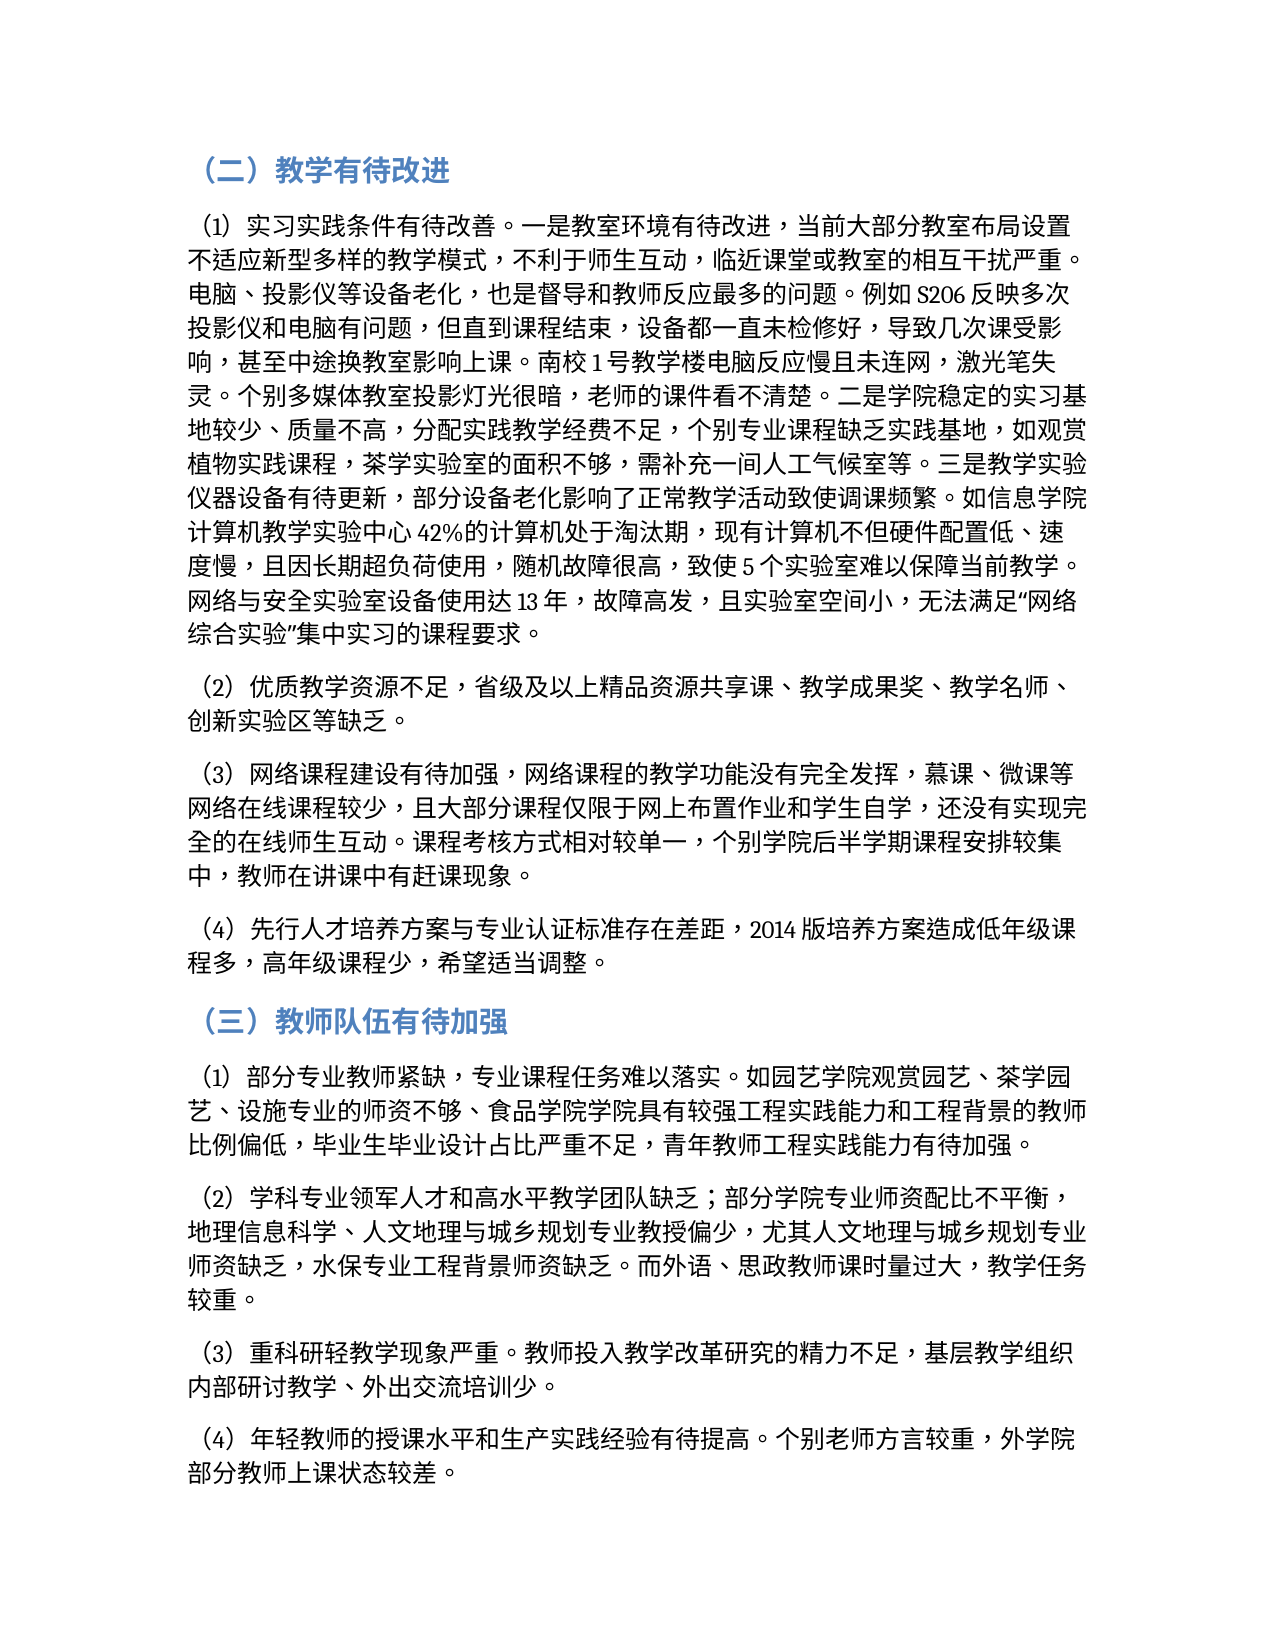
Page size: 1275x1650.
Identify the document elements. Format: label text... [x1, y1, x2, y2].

text （2）学科专业领军人才和高水平教学团队缺乏；部分学院专业师资配比不平衡，地理信息科学、人文地理与城乡规划专业教授偏少，尤其人文地理与城乡规划专业师资缺乏，水保专业工程背景师资缺乏。而外语、思政教师课时量过大，教学任务较重。 [187, 1180, 1087, 1316]
text （1）实习实践条件有待改善。一是教室环境有待改进，当前大部分教室布局设置不适应新型多样的教学模式，不利于师生互动，临近课堂或教室的相互干扰严重。电脑、投影仪等设备老化，也是督导和教师反应最多的问题。例如S206反映多次投影仪和电脑有问题，但直到课程结束，设备都一直未检修好，导致几次课受影响，甚至中途换教室影响上课。南校1号教学楼电脑反应慢且未连网，激光笔失灵。个别多媒体教室投影灯光很暗，老师的课件看不清楚。二是学院稳定的实习基地较少、质量不高，分配实践教学经费不足，个别专业课程缺乏实践基地，如观赏植物实践课程，茶学实验室的面积不够，需补充一间人工气候室等。三是教学实验仪器设备有待更新，部分设备老化影响了正常教学活动致使调课频繁。如信息学院计算机教学实验中心42%的计算机处于淘汰期，现有计算机不但硬件配置低、速度慢，且因长期超负荷使用，随机故障很高，致使5个实验室难以保障当前教学。网络与安全实验室设备使用达13年，故障高发，且实验室空间小，无法满足“网络综合实验”集中实习的课程要求。 [187, 208, 1087, 651]
text （3）网络课程建设有待加强，网络课程的教学功能没有完全发挥，慕课、微课等网络在线课程较少，且大部分课程仅限于网上布置作业和学生自学，还没有实现完全的在线师生互动。课程考核方式相对较单一，个别学院后半学期课程安排较集中，教师在讲课中有赶课现象。 [187, 757, 1087, 893]
subtitle （三）教师队伍有待加强 [187, 1001, 1087, 1041]
subtitle （二）教学有待改进 [187, 150, 1087, 190]
text （3）重科研轻教学现象严重。教师投入教学改革研究的精力不足，基层教学组织内部研讨教学、外出交流培训少。 [187, 1335, 1087, 1403]
text （2）优质教学资源不足，省级及以上精品资源共享课、教学成果奖、教学名师、创新实验区等缺乏。 [187, 670, 1087, 738]
text （1）部分专业教师紧缺，专业课程任务难以落实。如园艺学院观赏园艺、茶学园艺、设施专业的师资不够、食品学院学院具有较强工程实践能力和工程背景的教师比例偏低，毕业生毕业设计占比严重不足，青年教师工程实践能力有待加强。 [187, 1059, 1087, 1161]
text （4）先行人才培养方案与专业认证标准存在差距，2014版培养方案造成低年级课程多，高年级课程少，希望适当调整。 [187, 912, 1087, 980]
text （4）年轻教师的授课水平和生产实践经验有待提高。个别老师方言较重，外学院部分教师上课状态较差。 [187, 1422, 1087, 1490]
